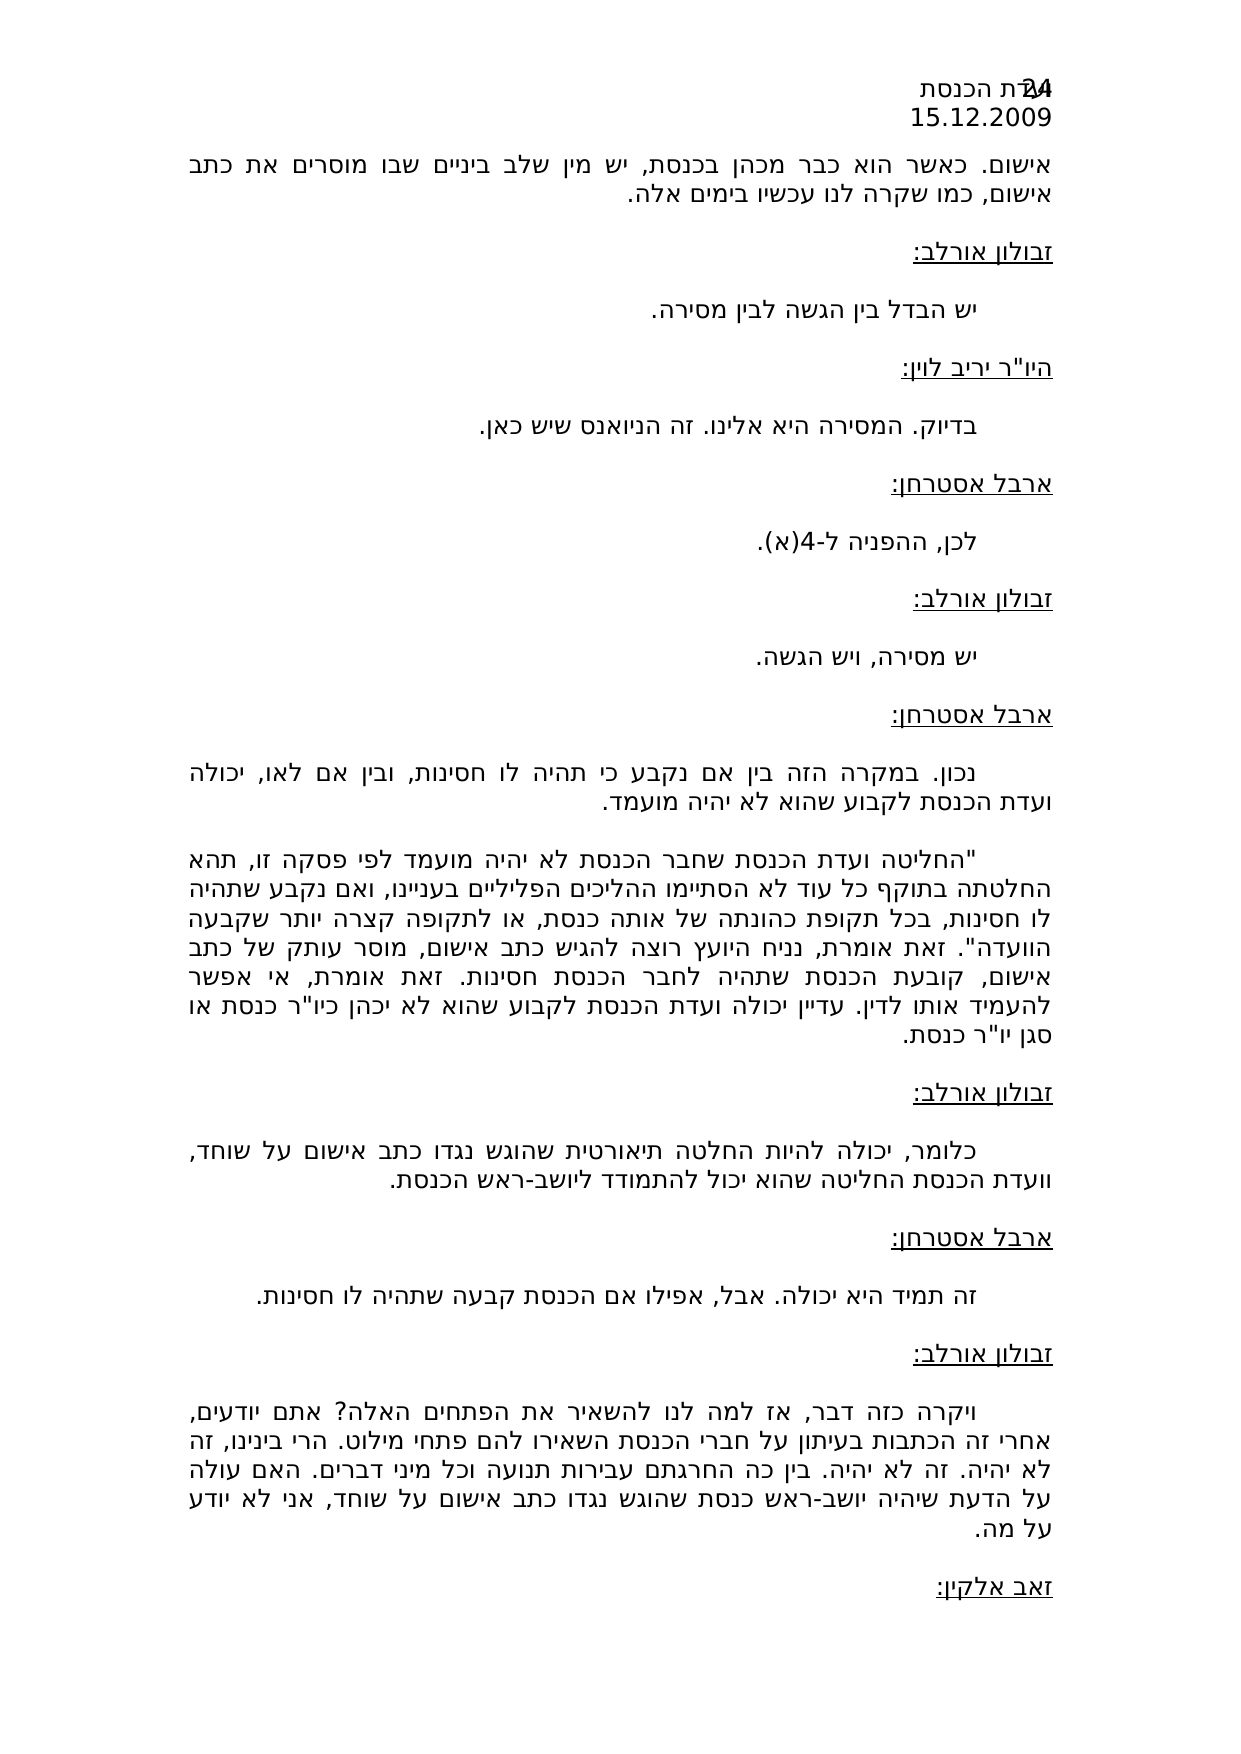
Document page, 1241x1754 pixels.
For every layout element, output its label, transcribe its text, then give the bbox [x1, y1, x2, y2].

text זבולון אורלב: [187, 1078, 1053, 1107]
text בדיוק. המסירה היא אלינו. זה הניואנס שיש כאן. [187, 411, 1053, 440]
text נכון. במקרה הזה בין אם נקבע כי תהיה לו חסינות, ובין אם לאו, יכולה ועדת הכנסת לקבוע שהוא לא יהיה מועמד. [187, 758, 1053, 817]
text זבולון אורלב: [187, 1339, 1053, 1368]
text ארבל אסטרחן: [187, 469, 1053, 498]
text יש הבדל בין הגשה לבין מסירה. [187, 295, 1053, 324]
text זבולון אורלב: [187, 584, 1053, 614]
text יש מסירה, ויש הגשה. [187, 642, 1053, 672]
text "החליטה ועדת הכנסת שחבר הכנסת לא יהיה מועמד לפי פסקה זו, תהא החלטתה בתוקף כל עוד לא הסתיימו ההליכים הפליליים בעניינו, ואם נקבע שתהיה לו חסינות, בכל תקופת כהונתה של אותה כנסת, או לתקופה קצרה יותר שקבעה הוועדה". זאת אומרת, נניח היועץ רוצה להגיש כתב אישום, מוסר עותק של כתב אישום, קובעת הכנסת שתהיה לחבר הכנסת חסינות. זאת אומרת, אי אפשר להעמיד אותו לדין. עדיין יכולה ועדת הכנסת לקבוע שהוא לא יכהן כיו"ר כנסת או סגן יו"ר כנסת. [187, 845, 1053, 1049]
text כלומר, יכולה להיות החלטה תיאורטית שהוגש נגדו כתב אישום על שוחד, וועדת הכנסת החליטה שהוא יכול להתמודד ליושב-ראש הכנסת. [187, 1136, 1053, 1194]
text זה תמיד היא יכולה. אבל, אפילו אם הכנסת קבעה שתהיה לו חסינות. [187, 1281, 1053, 1310]
text לכן, ההפניה ל-4(א). [187, 527, 1053, 556]
text זבולון אורלב: [187, 237, 1053, 266]
text היו"ר יריב לוין: [187, 353, 1053, 382]
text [187, 150, 1053, 208]
text ויקרה כזה דבר, אז למה לנו להשאיר את הפתחים האלה? אתם יודעים, אחרי זה הכתבות בעיתון על חברי הכנסת השאירו להם פתחי מילוט. הרי בינינו, זה לא יהיה. זה לא יהיה. בין כה החרגתם עבירות תנועה וכל מיני דברים. האם עולה על הדעת שיהיה יושב-ראש כנסת שהוגש נגדו כתב אישום על שוחד, אני לא יודע על מה. [187, 1397, 1053, 1543]
text זאב אלקין: [187, 1572, 1053, 1601]
text ארבל אסטרחן: [187, 1223, 1053, 1252]
text ארבל אסטרחן: [187, 700, 1053, 729]
